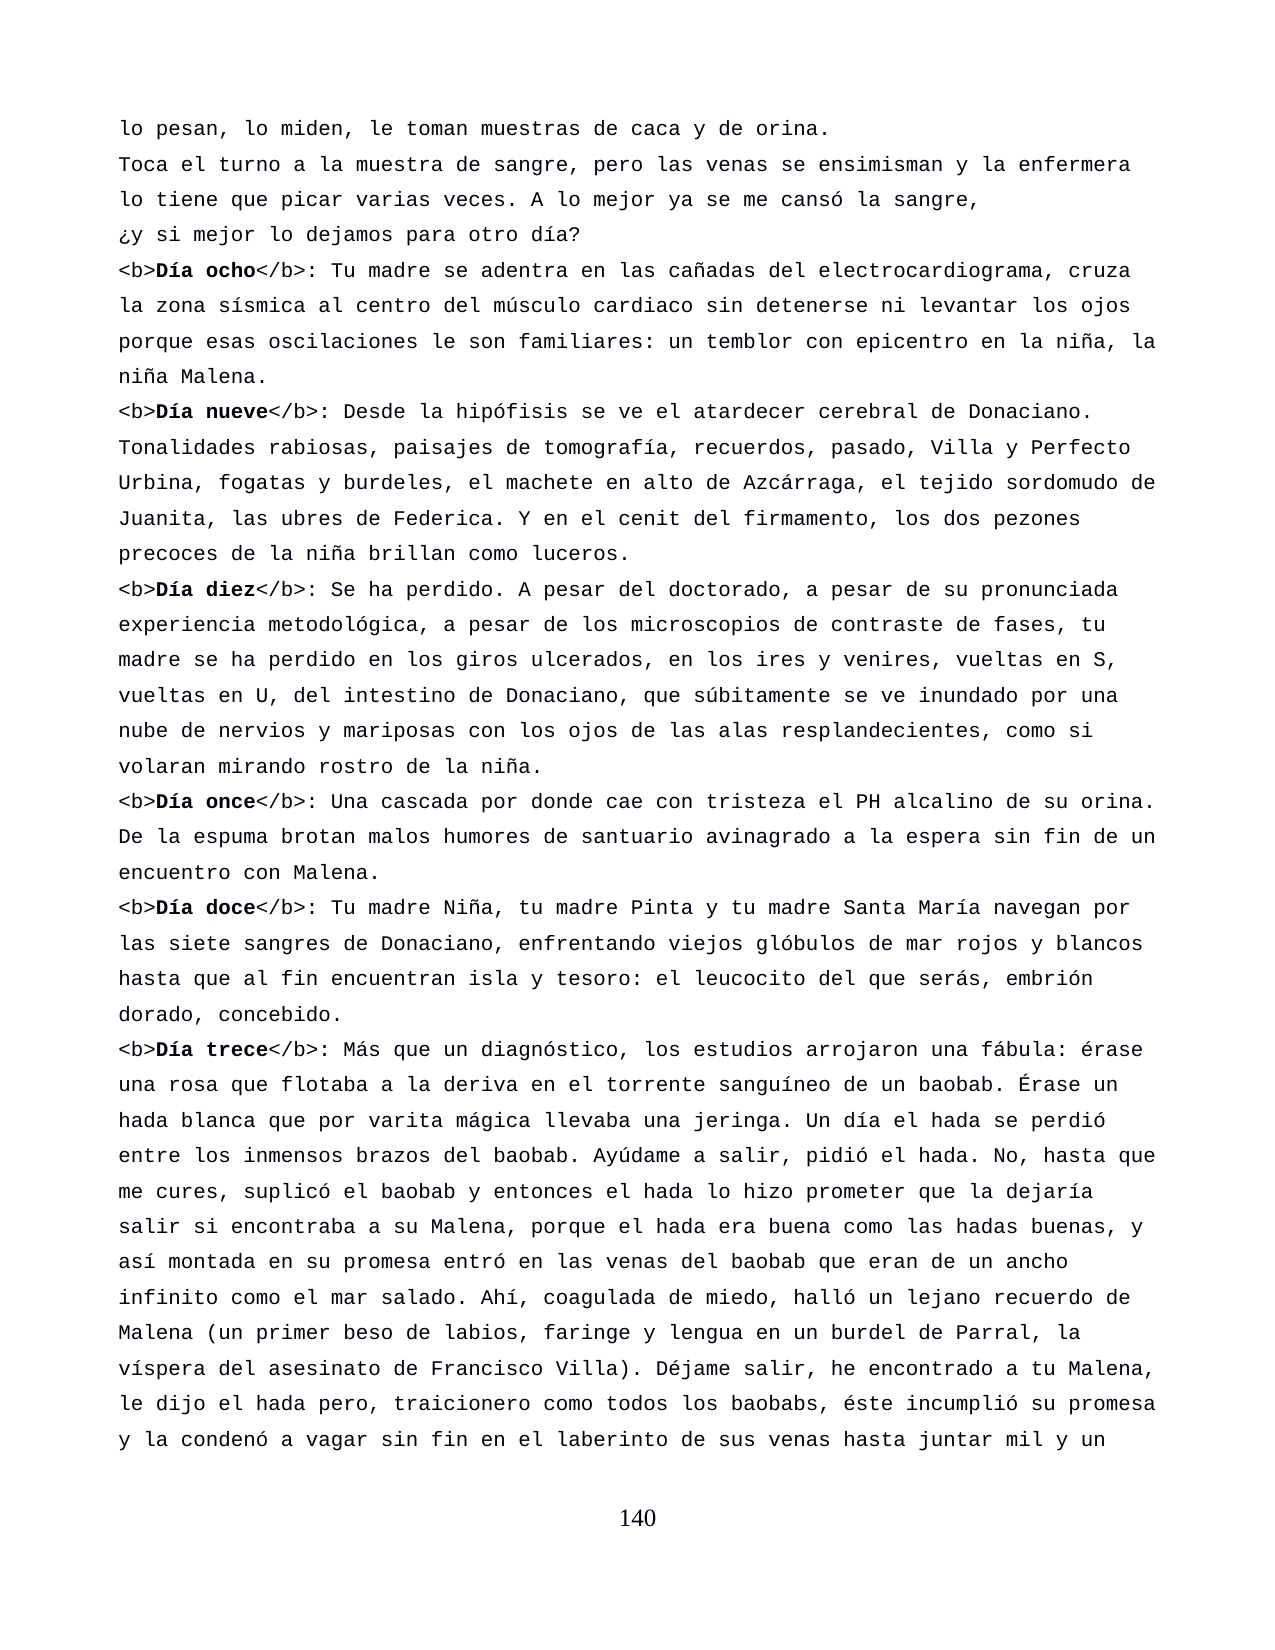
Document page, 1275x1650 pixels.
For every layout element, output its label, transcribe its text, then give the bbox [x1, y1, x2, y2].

text <b>Día once</b>: Una cascada por donde cae con tristeza el PH alcalino de su orina. De la espuma brotan malos humores de santuario avinagrado a la espera sin fin de un encuentro con Malena. [118, 791, 1157, 886]
text <b>Día doce</b>: Tu madre Niña, tu madre Pinta y tu madre Santa María navegan por las siete sangres de Donaciano, enfrentando viejos glóbulos de mar rojos y blancos hasta que al fin encuentran isla y tesoro: el leucocito del que serás, embrión dorado, concebido. [118, 897, 1157, 1027]
text ¿y si mejor lo dejamos para otro día? [118, 224, 1157, 248]
text Urbina, fogatas y burdeles, el machete en alto de Azcárraga, el tejido sordomudo de Juanita, las ubres de Federica. Y en el cenit del firmamento, los dos pezones precoces de la niña brillan como luceros. [118, 472, 1157, 567]
text <b>Día nueve</b>: Desde la hipófisis se ve el atardecer cerebral de Donaciano. Tonalidades rabiosas, paisajes de tomografía, recuerdos, pasado, Villa y Perfecto [118, 401, 1157, 461]
text <b>Día diez</b>: Se ha perdido. A pesar del doctorado, a pesar de su pronunciada experiencia metodológica, a pesar de los microscopios de contraste de fases, tu madre se ha perdido en los giros ulcerados, en los ires y venires, vueltas en S, vueltas en U, del intestino de Donaciano, que súbitamente se ve inundado por una nube de nervios y mariposas con los ojos de las alas resplandecientes, como si volaran mirando rostro de la niña. [118, 578, 1157, 779]
